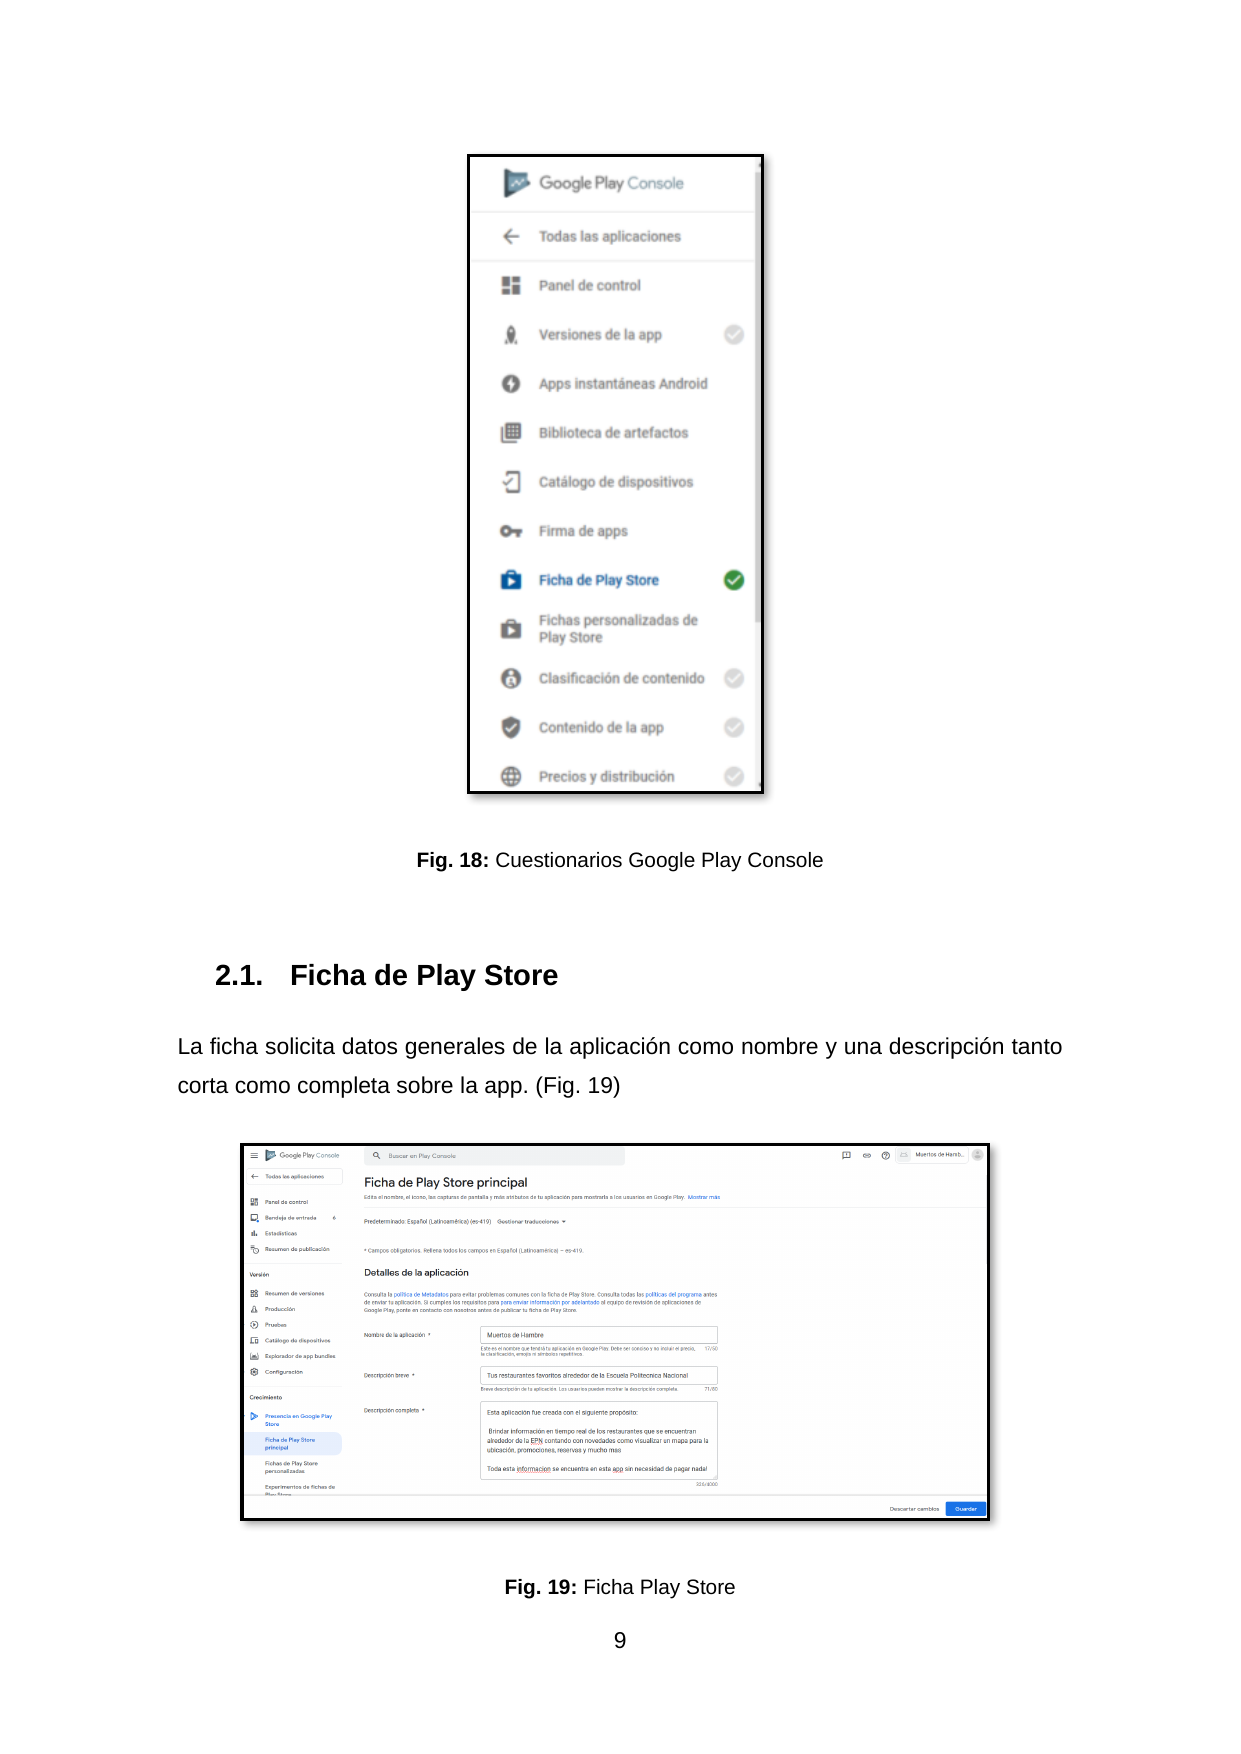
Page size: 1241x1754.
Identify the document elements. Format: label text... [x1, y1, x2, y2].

picture [470, 157, 761, 791]
picture [244, 1146, 987, 1518]
text Fig. 19: Ficha Play Store [177, 1575, 1063, 1599]
text La ficha solicita datos generales de la aplicación como nombre y una descripción tanto corta como completa sobre la app. (Fig. 19) [177, 1033, 1063, 1099]
text Fig. 18: Cuestionarios Google Play Console [177, 848, 1063, 872]
subtitle Ficha de Play Store [215, 958, 1063, 991]
